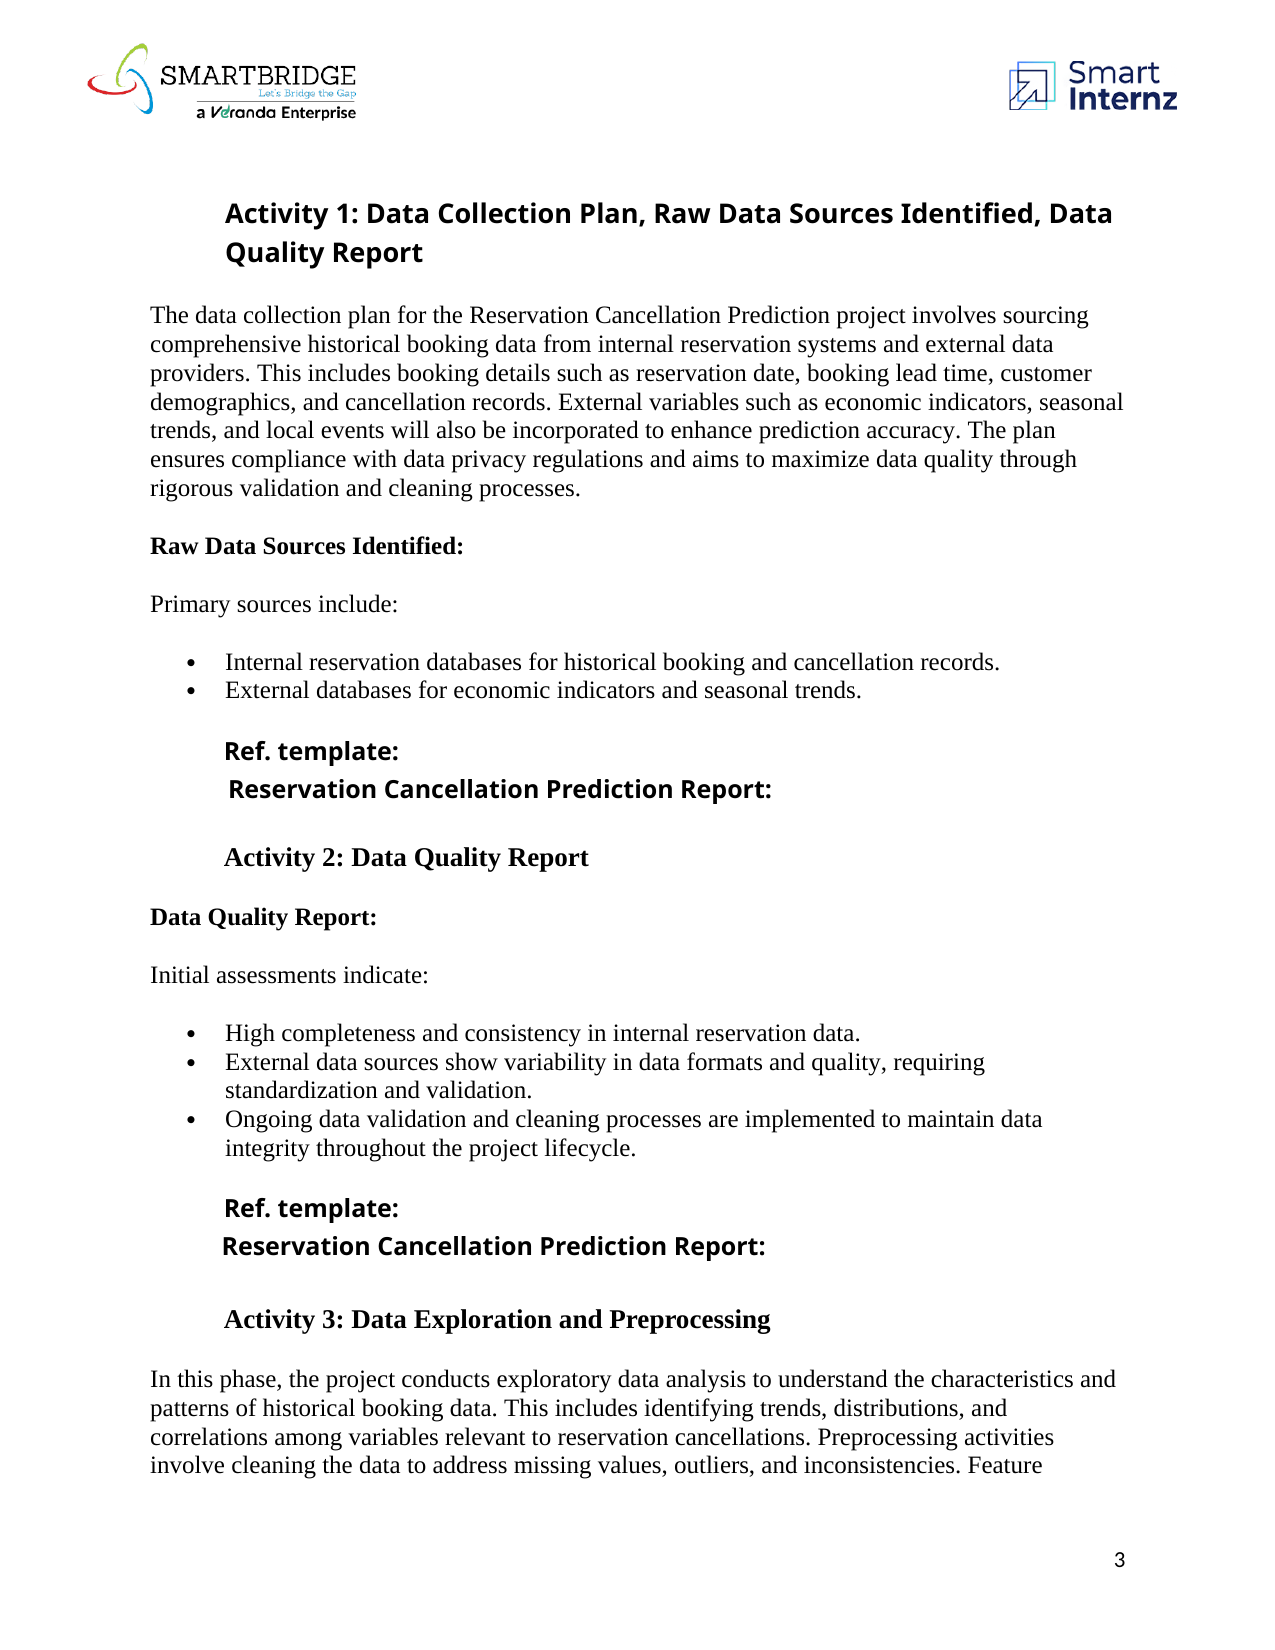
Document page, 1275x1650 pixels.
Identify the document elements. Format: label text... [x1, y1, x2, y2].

text Reservation Cancellation Prediction Report: [150, 1229, 1125, 1263]
subtitle Activity 2: Data Quality Report [223, 841, 1125, 872]
subtitle Activity 1: Data Collection Plan, Raw Data Sources Identified, Data Quality Report [225, 195, 1125, 270]
text Initial assessments indicate: [150, 960, 1125, 989]
text Ref. template: [223, 733, 1125, 767]
list High completeness and consistency in internal reservation data. [187, 1018, 1125, 1047]
text Data Quality Report: [150, 902, 1125, 931]
picture [1004, 61, 1182, 110]
list Internal reservation databases for historical booking and cancellation records. [187, 647, 1125, 676]
list External databases for economic indicators and seasonal trends. [187, 676, 1125, 704]
list External data sources show variability in data formats and quality, requiring standardization and validation. [187, 1047, 1125, 1104]
text The data collection plan for the Reservation Cancellation Prediction project involves sourcing comprehensive historical booking data from internal reservation systems and external data providers. This includes booking details such as reservation date, booking lead time, customer demographics, and cancellation records. External variables such as economic indicators, seasonal trends, and local events will also be incorporated to enhance prediction accuracy. The plan ensures compliance with data privacy regulations and aims to maximize data quality through rigorous validation and cleaning processes. [150, 301, 1125, 502]
picture [73, 20, 371, 143]
subtitle Activity 3: Data Exploration and Preprocessing [223, 1303, 1125, 1334]
list Ongoing data validation and cleaning processes are implemented to maintain data integrity throughout the project lifecycle. [187, 1104, 1125, 1162]
text Primary sources include: [150, 589, 1125, 618]
text Reservation Cancellation Prediction Report: [150, 772, 1125, 806]
text Ref. template: [223, 1191, 1125, 1225]
text Raw Data Sources Identified: [150, 531, 1125, 560]
